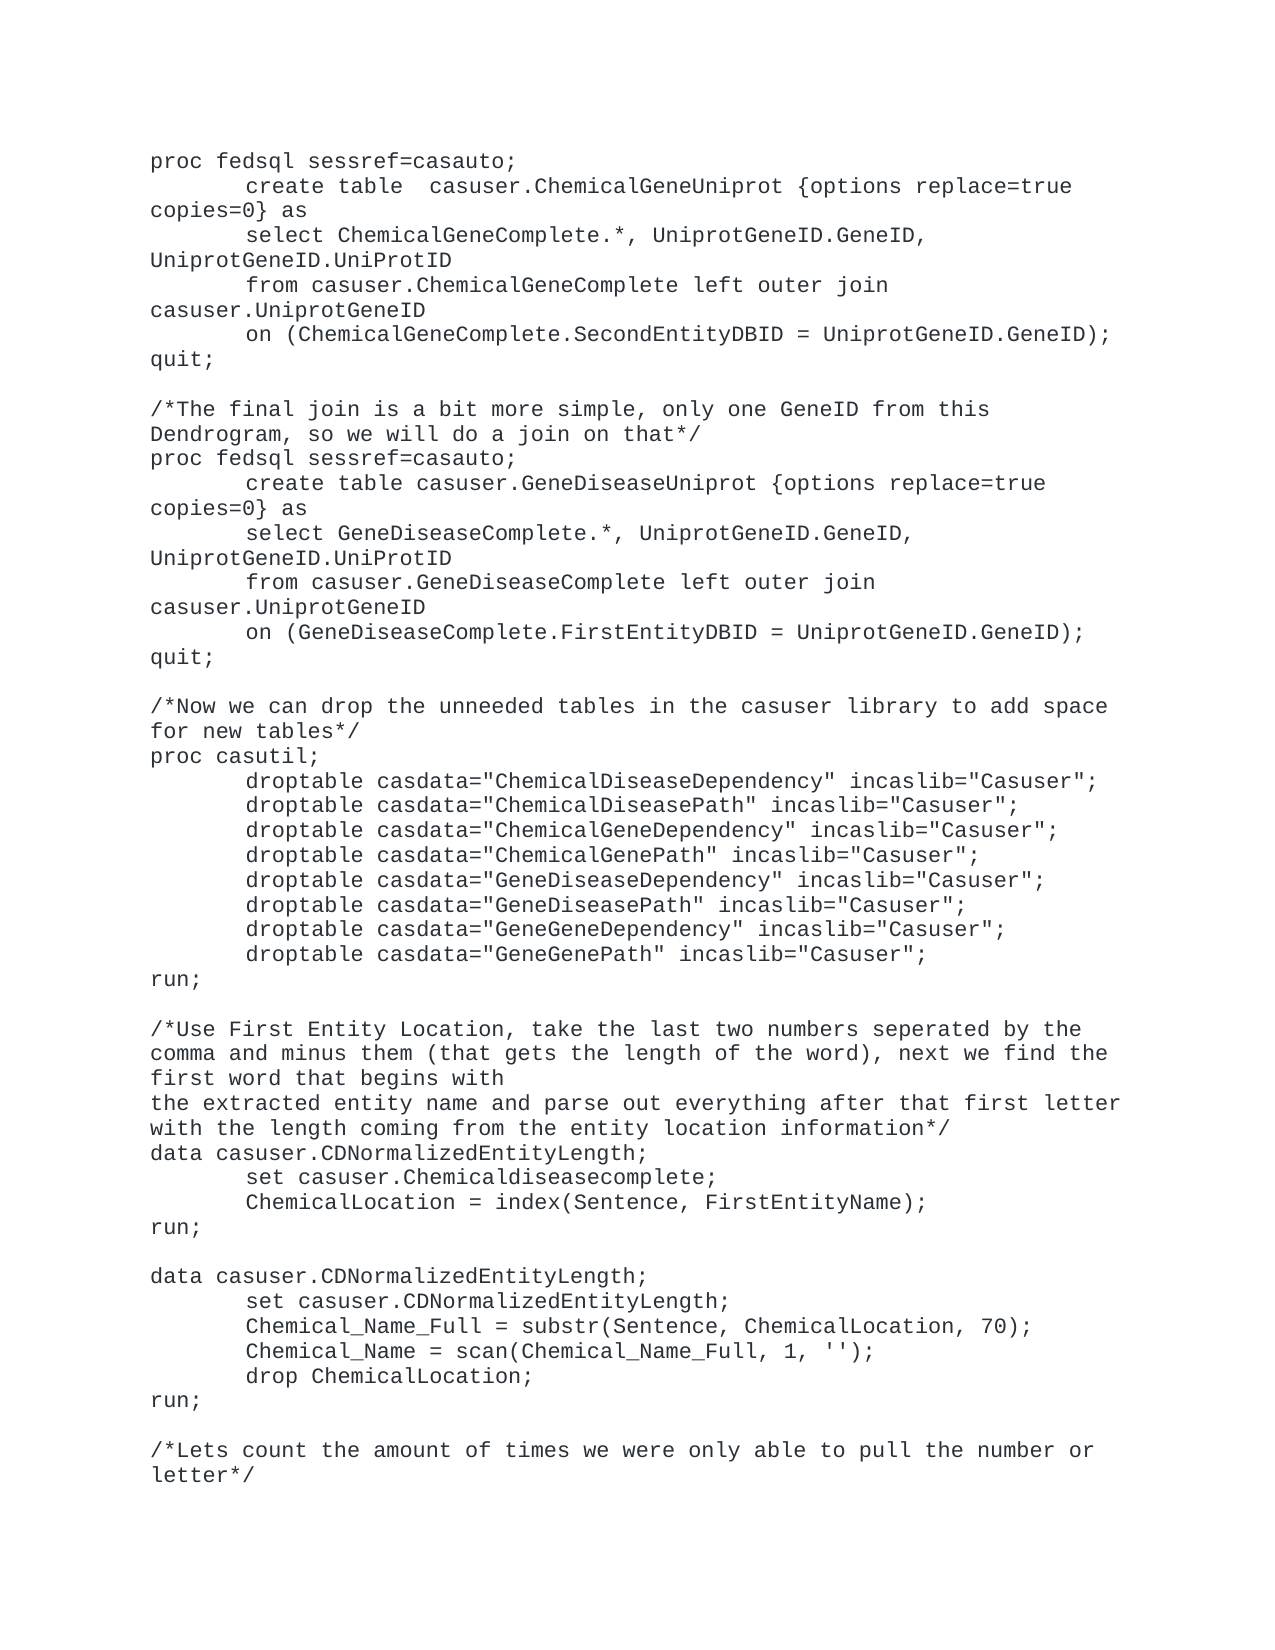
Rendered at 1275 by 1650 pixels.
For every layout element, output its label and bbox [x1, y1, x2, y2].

text [150, 150, 1125, 1489]
